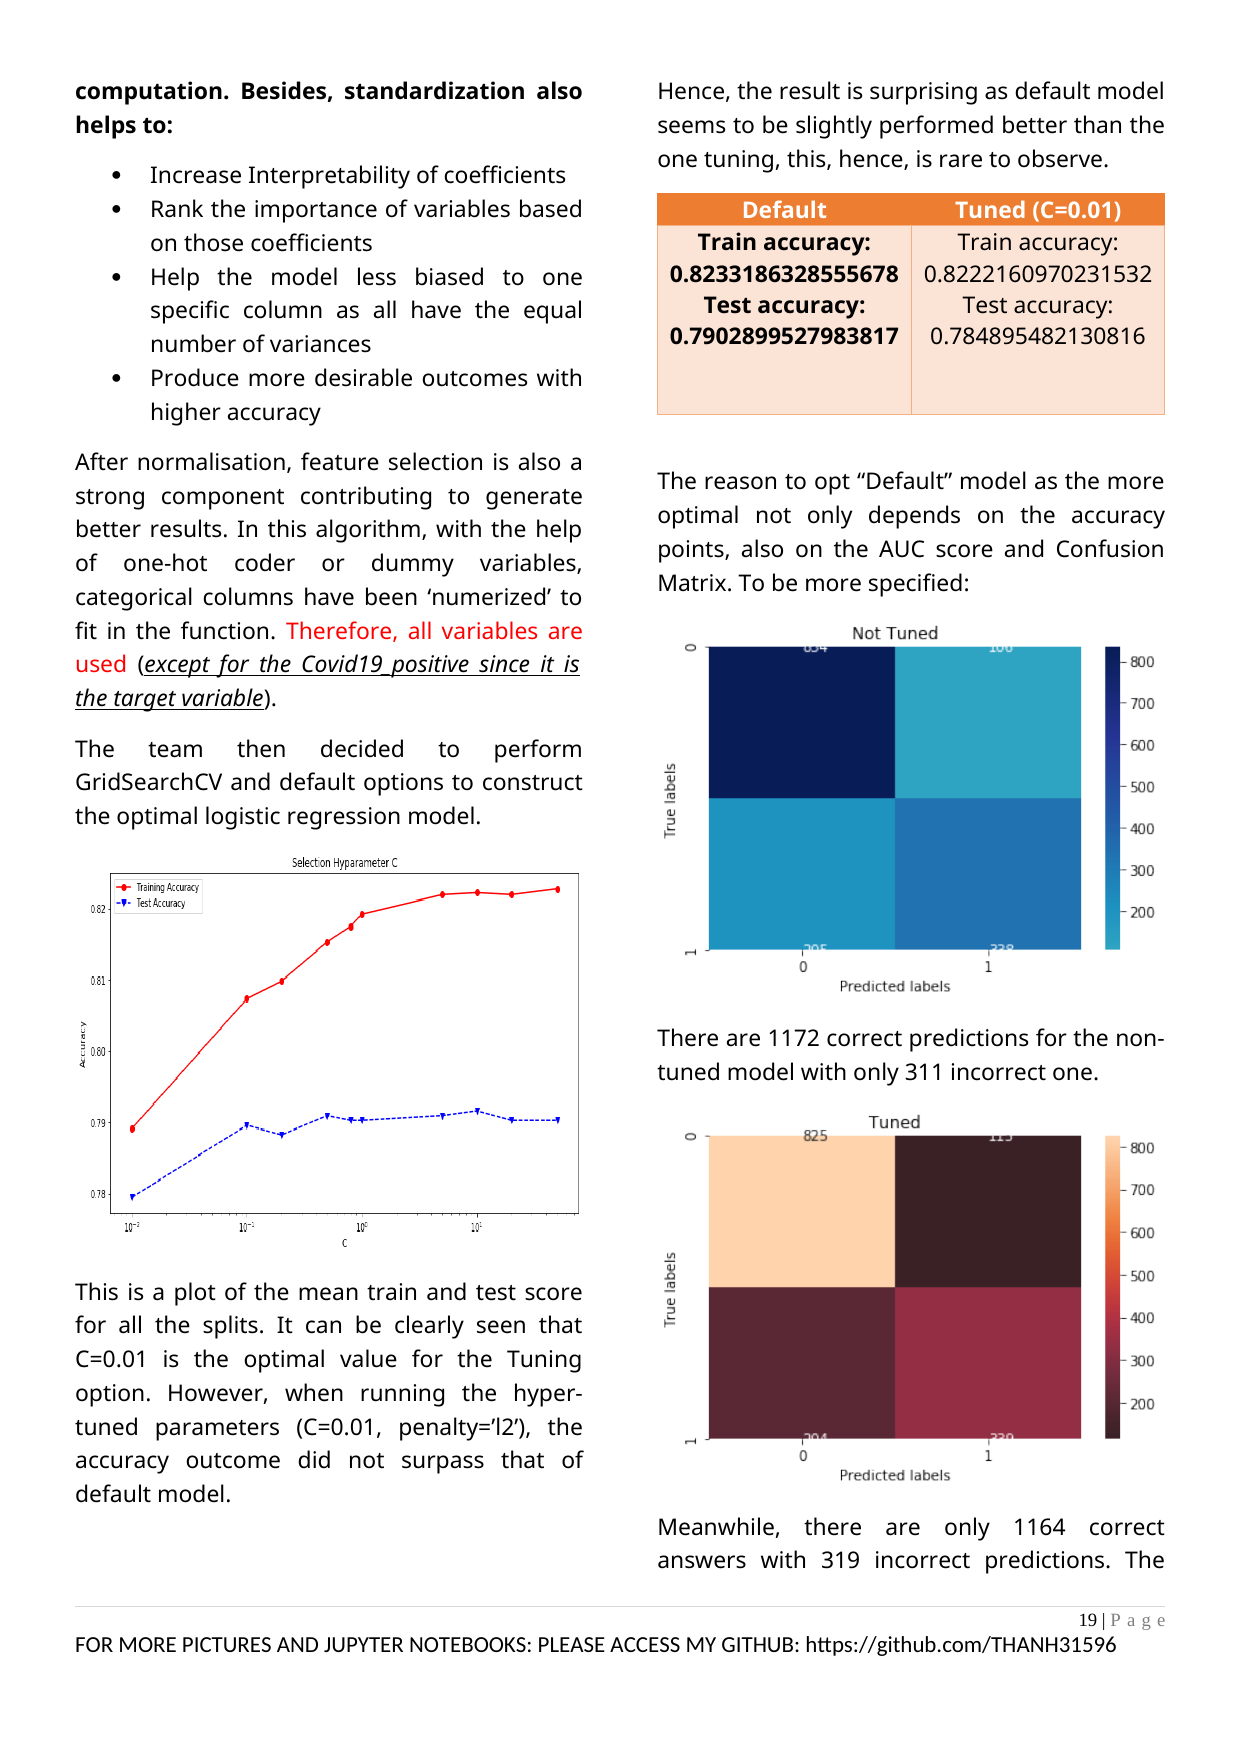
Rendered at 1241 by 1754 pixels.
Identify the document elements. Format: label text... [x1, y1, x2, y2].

text There are 1172 correct predictions for the non-tuned model with only 311 incorrect one. [657, 1022, 1165, 1087]
list Produce more desirable outcomes with higher accuracy [112, 362, 583, 427]
text After normalisation, feature selection is also a strong component contributing to generate better results. In this algorithm, with the help of one-hot coder or dummy variables, categorical columns have been ‘numerized’ to fit in the function. Therefore, all variables are used (except for the Covid19_positive since it is the target variable). [75, 446, 583, 713]
text Hence, the result is surprising as default model seems to be slightly performed better than the one tuning, this, hence, is rare to observe. [657, 75, 1165, 174]
list Rank the importance of variables based on those coefficients [112, 193, 583, 258]
picture [75, 850, 583, 1257]
picture [657, 616, 1165, 1003]
table_header Default [658, 194, 911, 225]
picture [657, 1105, 1165, 1492]
table_cell Train accuracy: 0.8222160970231532 Test accuracy: 0.784895482130816 [912, 226, 1164, 414]
table_cell Train accuracy: 0.8233186328555678 Test accuracy: 0.7902899527983817 [658, 226, 911, 414]
text This is a plot of the mean train and test score for all the splits. It can be clearly seen that C=0.01 is the optimal value for the Tuning option. However, when running the hyper-tuned parameters (C=0.01, penalty=’l2’), the accuracy outcome did not surpass that of default model. [75, 1276, 583, 1509]
text The team then decided to perform GridSearchCV and default options to construct the optimal logistic regression model. [75, 732, 583, 831]
list Increase Interpretability of coefficients [112, 159, 583, 190]
list Help the model less biased to one specific column as all have the equal number of variances [112, 260, 583, 359]
table_header Tuned (C=0.01) [912, 194, 1164, 225]
text The reason to opt “Default” model as the more optimal not only depends on the accuracy points, also on the AUC score and Confusion Matrix. To be more specified: [657, 465, 1165, 598]
